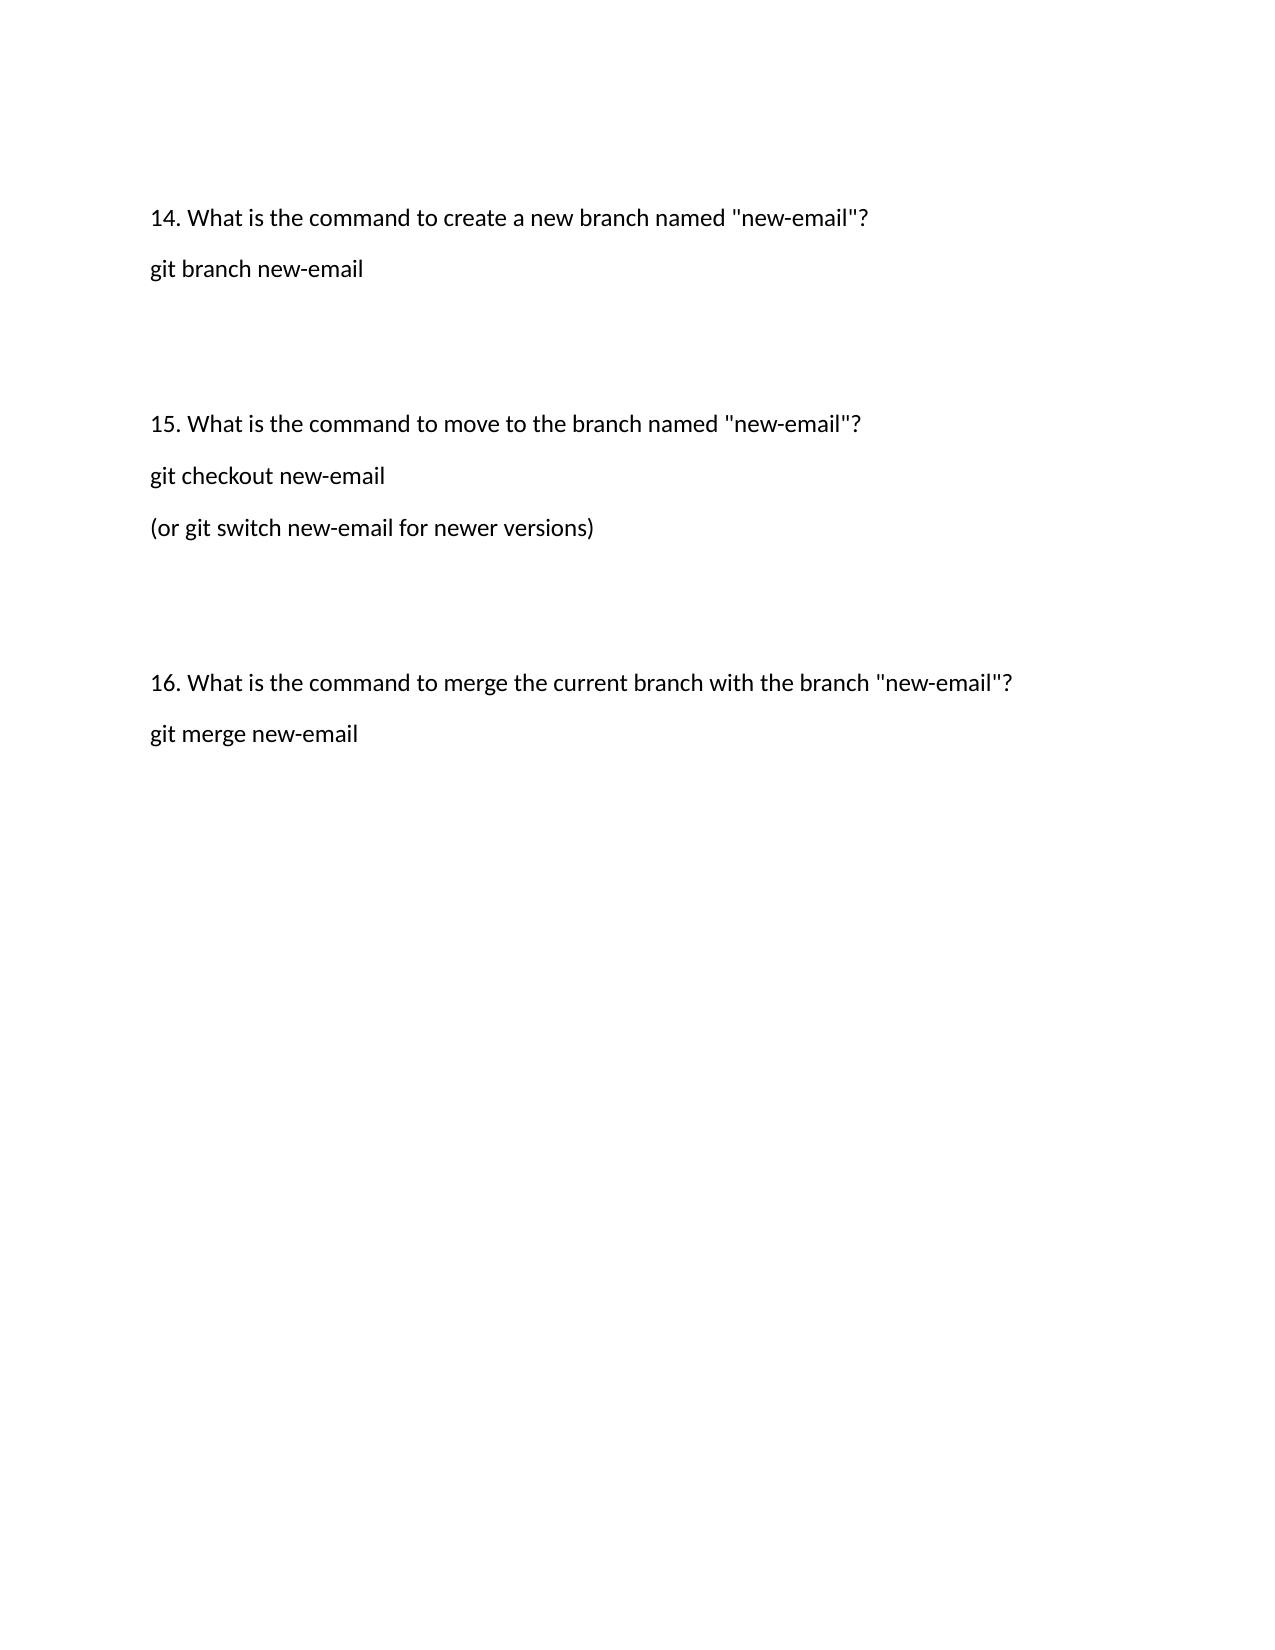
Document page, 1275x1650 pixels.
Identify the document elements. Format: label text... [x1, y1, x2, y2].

text git merge new-email [150, 718, 1125, 749]
text 14. What is the command to create a new branch named "new-email"? [150, 202, 1125, 232]
text git checkout new-email [150, 460, 1125, 491]
text git branch new-email [150, 253, 1125, 284]
text 15. What is the command to move to the branch named "new-email"? [150, 408, 1125, 439]
text (or git switch new-email for newer versions) [150, 512, 1125, 542]
text 16. What is the command to merge the current branch with the branch "new-email"? [150, 667, 1125, 697]
